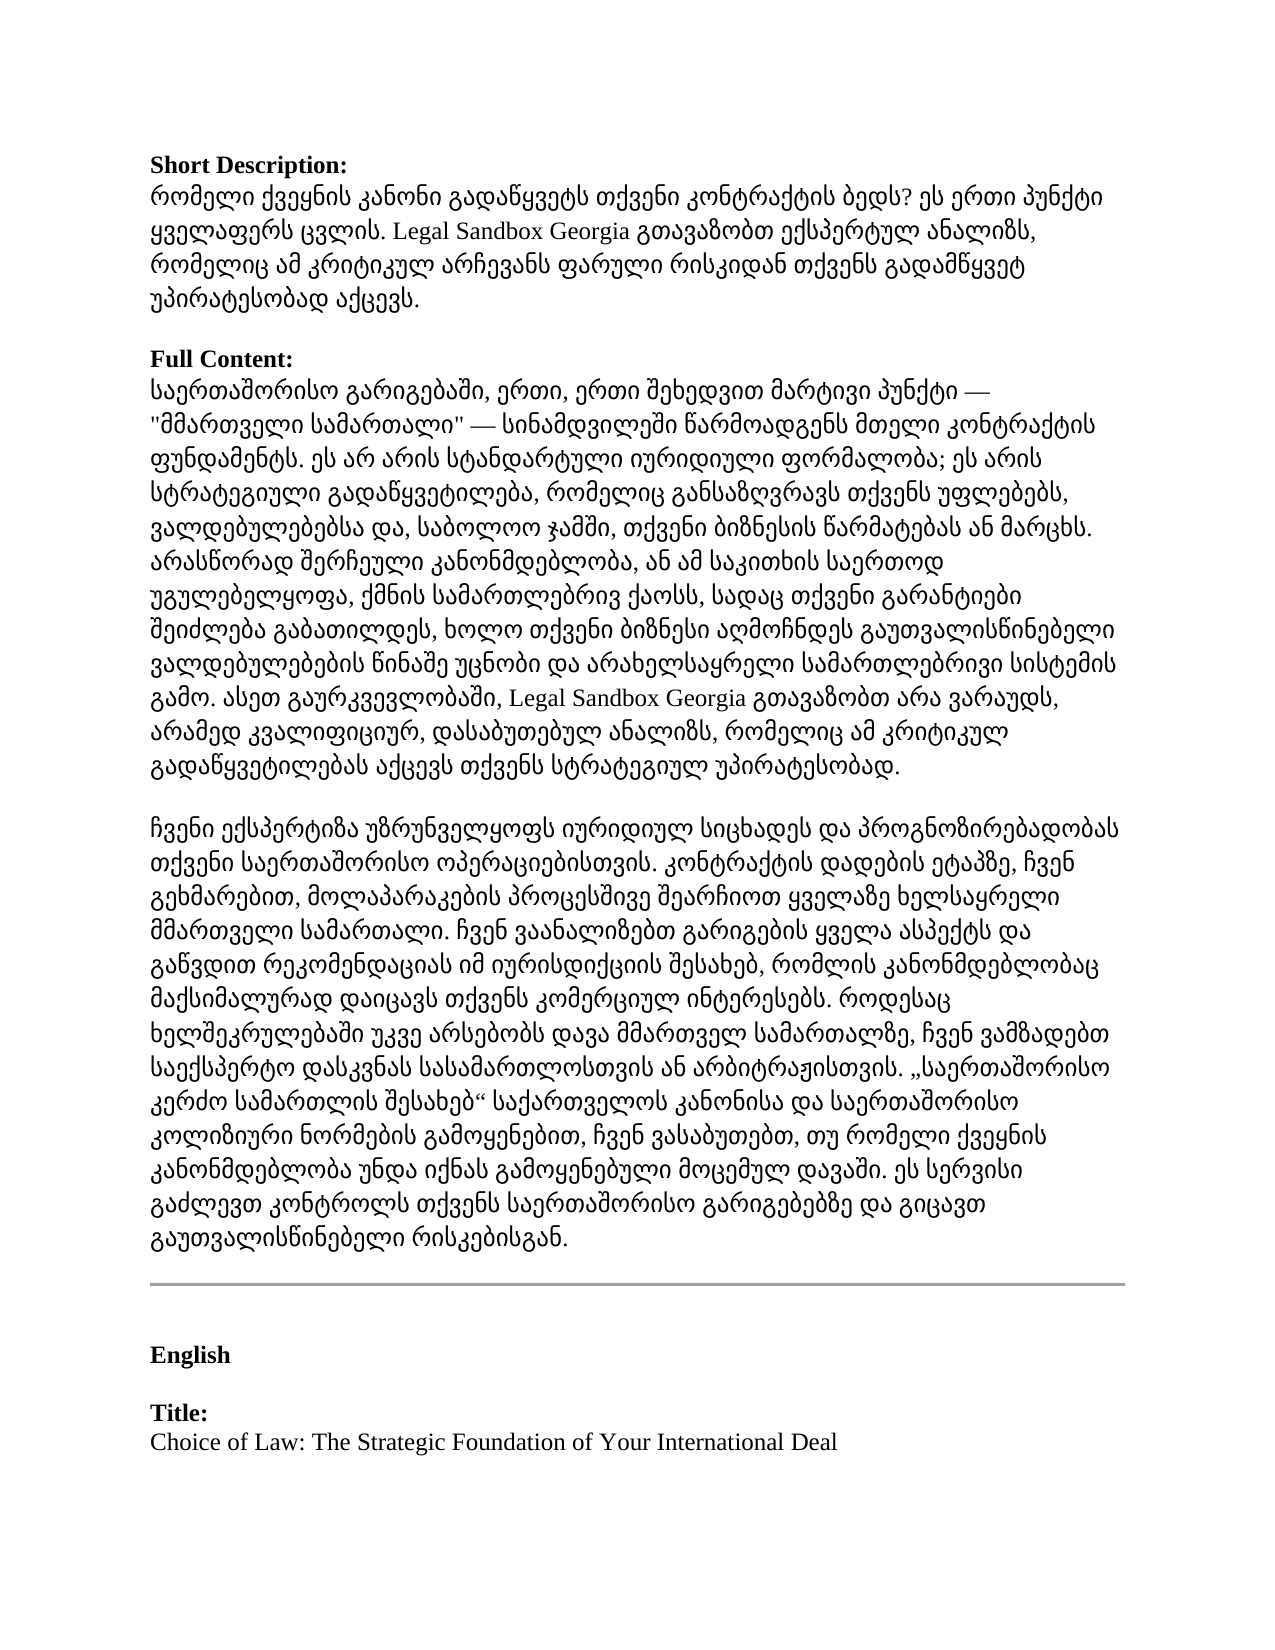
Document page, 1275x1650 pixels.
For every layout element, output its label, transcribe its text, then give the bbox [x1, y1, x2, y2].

text ჩვენი ექსპერტიზა უზრუნველყოფს იურიდიულ სიცხადეს და პროგნოზირებადობას თქვენი საერთაშორისო ოპერაციებისთვის. კონტრაქტის დადების ეტაპზე, ჩვენ გეხმარებით, მოლაპარაკების პროცესშივე შეარჩიოთ ყველაზე ხელსაყრელი მმართველი სამართალი. ჩვენ ვაანალიზებთ გარიგების ყველა ასპექტს და გაწვდით რეკომენდაციას იმ იურისდიქციის შესახებ, რომლის კანონმდებლობაც მაქსიმალურად დაიცავს თქვენს კომერციულ ინტერესებს. როდესაც ხელშეკრულებაში უკვე არსებობს დავა მმართველ სამართალზე, ჩვენ ვამზადებთ საექსპერტო დასკვნას სასამართლოსთვის ან არბიტრაჟისთვის. „საერთაშორისო კერძო სამართლის შესახებ“ საქართველოს კანონისა და საერთაშორისო კოლიზიური ნორმების გამოყენებით, ჩვენ ვასაბუთებთ, თუ რომელი ქვეყნის კანონმდებლობა უნდა იქნას გამოყენებული მოცემულ დავაში. ეს სერვისი გაძლევთ კონტროლს თქვენს საერთაშორისო გარიგებებზე და გიცავთ გაუთვალისწინებელი რისკებისგან. [150, 811, 1125, 1254]
text Title: Choice of Law: The Strategic Foundation of Your International Deal [150, 1398, 1125, 1455]
text Full Content: საერთაშორისო გარიგებაში, ერთი, ერთი შეხედვით მარტივი პუნქტი — "მმართველი სამართალი" — სინამდვილეში წარმოადგენს მთელი კონტრაქტის ფუნდამენტს. ეს არ არის სტანდარტული იურიდიული ფორმალობა; ეს არის სტრატეგიული გადაწყვეტილება, რომელიც განსაზღვრავს თქვენს უფლებებს, ვალდებულებებსა და, საბოლოო ჯამში, თქვენი ბიზნესის წარმატებას ან მარცხს. არასწორად შერჩეული კანონმდებლობა, ან ამ საკითხის საერთოდ უგულებელყოფა, ქმნის სამართლებრივ ქაოსს, სადაც თქვენი გარანტიები შეიძლება გაბათილდეს, ხოლო თქვენი ბიზნესი აღმოჩნდეს გაუთვალისწინებელი ვალდებულებების წინაშე უცნობი და არახელსაყრელი სამართლებრივი სისტემის გამო. ასეთ გაურკვევლობაში, Legal Sandbox Georgia გთავაზობთ არა ვარაუდს, არამედ კვალიფიციურ, დასაბუთებულ ანალიზს, რომელიც ამ კრიტიკულ გადაწყვეტილებას აქცევს თქვენს სტრატეგიულ უპირატესობად. [150, 344, 1125, 782]
text English [150, 1340, 1125, 1369]
text Short Description: რომელი ქვეყნის კანონი გადაწყვეტს თქვენი კონტრაქტის ბედს? ეს ერთი პუნქტი ყველაფერს ცვლის. Legal Sandbox Georgia გთავაზობთ ექსპერტულ ანალიზს, რომელიც ამ კრიტიკულ არჩევანს ფარული რისკიდან თქვენს გადამწყვეტ უპირატესობად აქცევს. [150, 150, 1125, 315]
